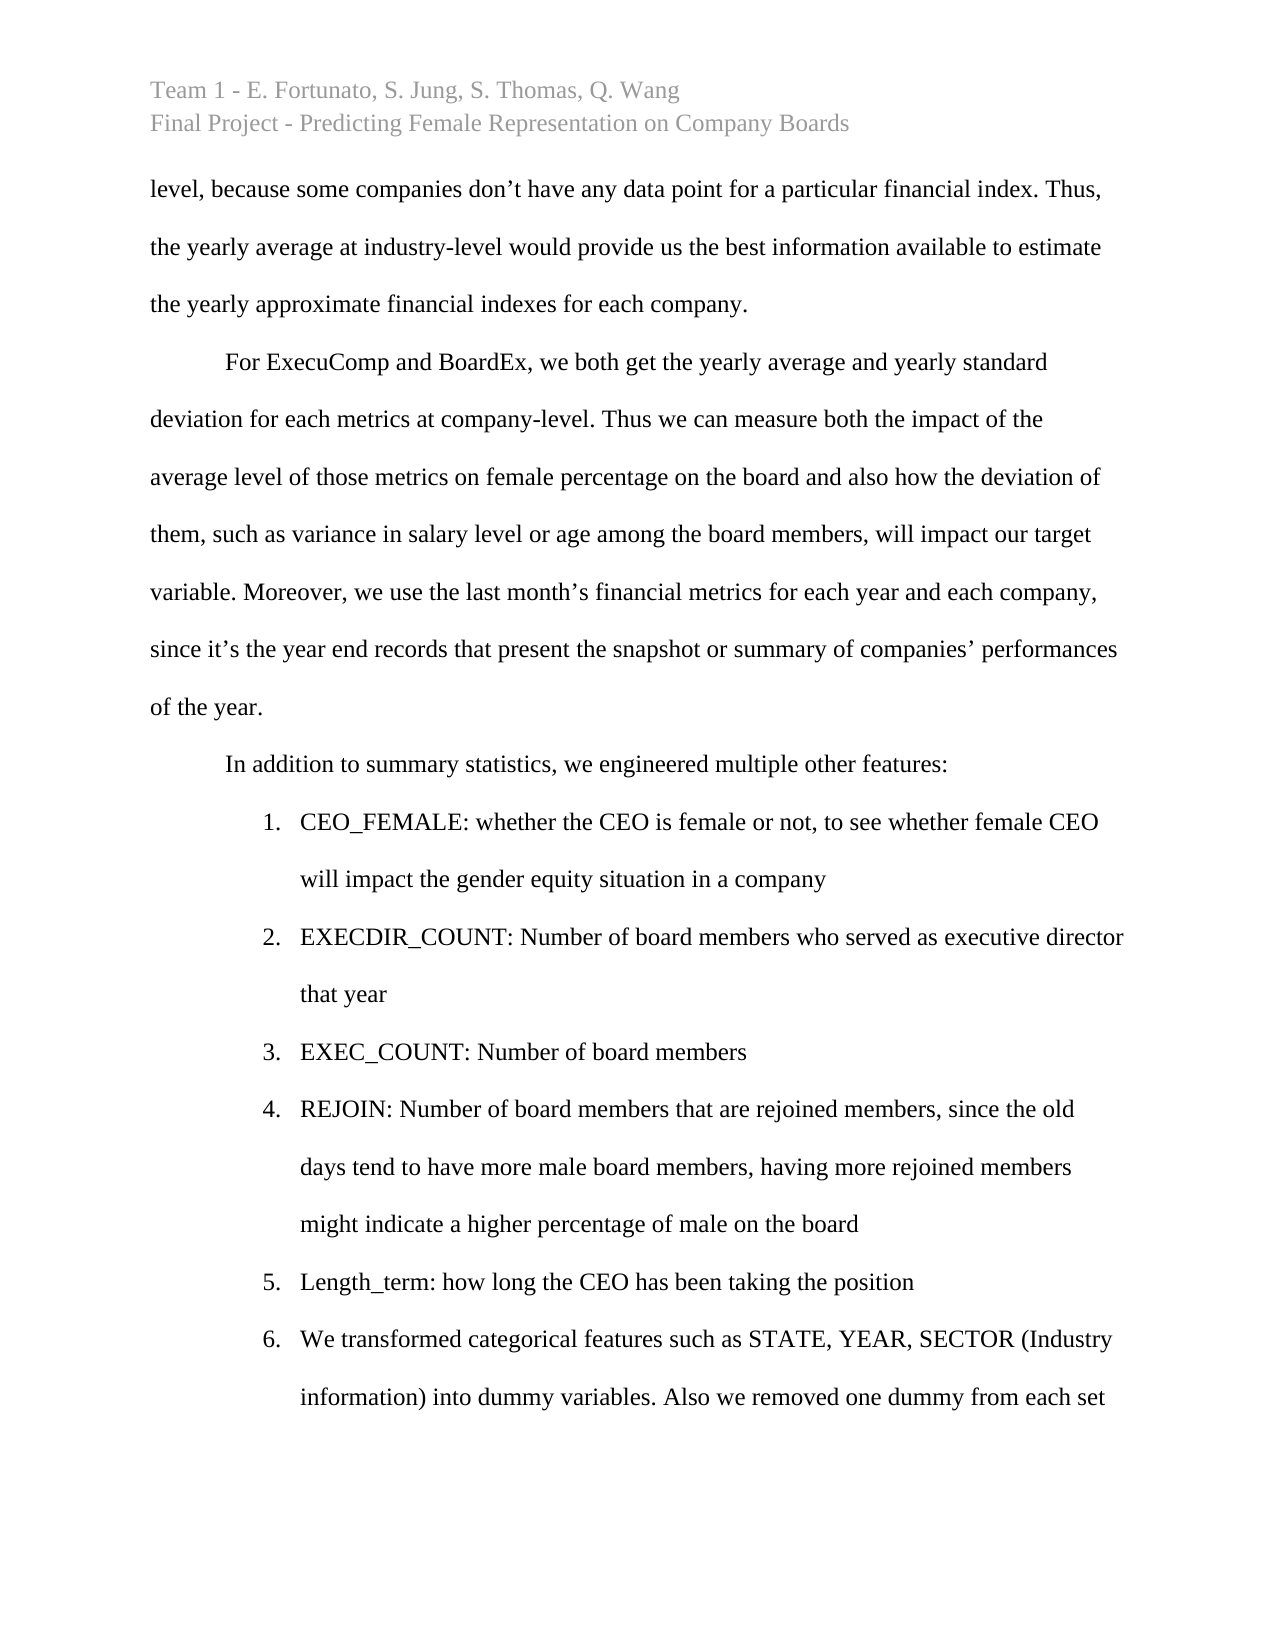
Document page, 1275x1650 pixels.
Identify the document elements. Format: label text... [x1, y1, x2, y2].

text In addition to summary statistics, we engineered multiple other features: [150, 749, 1125, 778]
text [150, 174, 1125, 318]
list CEO_FEMALE: whether the CEO is female or not, to see whether female CEO will impact the gender equity situation in a company [262, 807, 1125, 893]
list EXECDIR_COUNT: Number of board members who served as executive director that year [262, 922, 1125, 1008]
list Length_term: how long the CEO has been taking the position [262, 1267, 1125, 1295]
text For ExecuComp and BoardEx, we both get the yearly average and yearly standard deviation for each metrics at company-level. Thus we can measure both the impact of the average level of those metrics on female percentage on the board and also how the deviation of them, such as variance in salary level or age among the board members, will impact our target variable. Moreover, we use the last month’s financial metrics for each year and each company, since it’s the year end records that present the snapshot or summary of companies’ performances of the year. [150, 347, 1125, 720]
list REJOIN: Number of board members that are rejoined members, since the old days tend to have more male board members, having more rejoined members might indicate a higher percentage of male on the board [262, 1094, 1125, 1238]
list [262, 1324, 1125, 1410]
list EXEC_COUNT: Number of board members [262, 1037, 1125, 1065]
